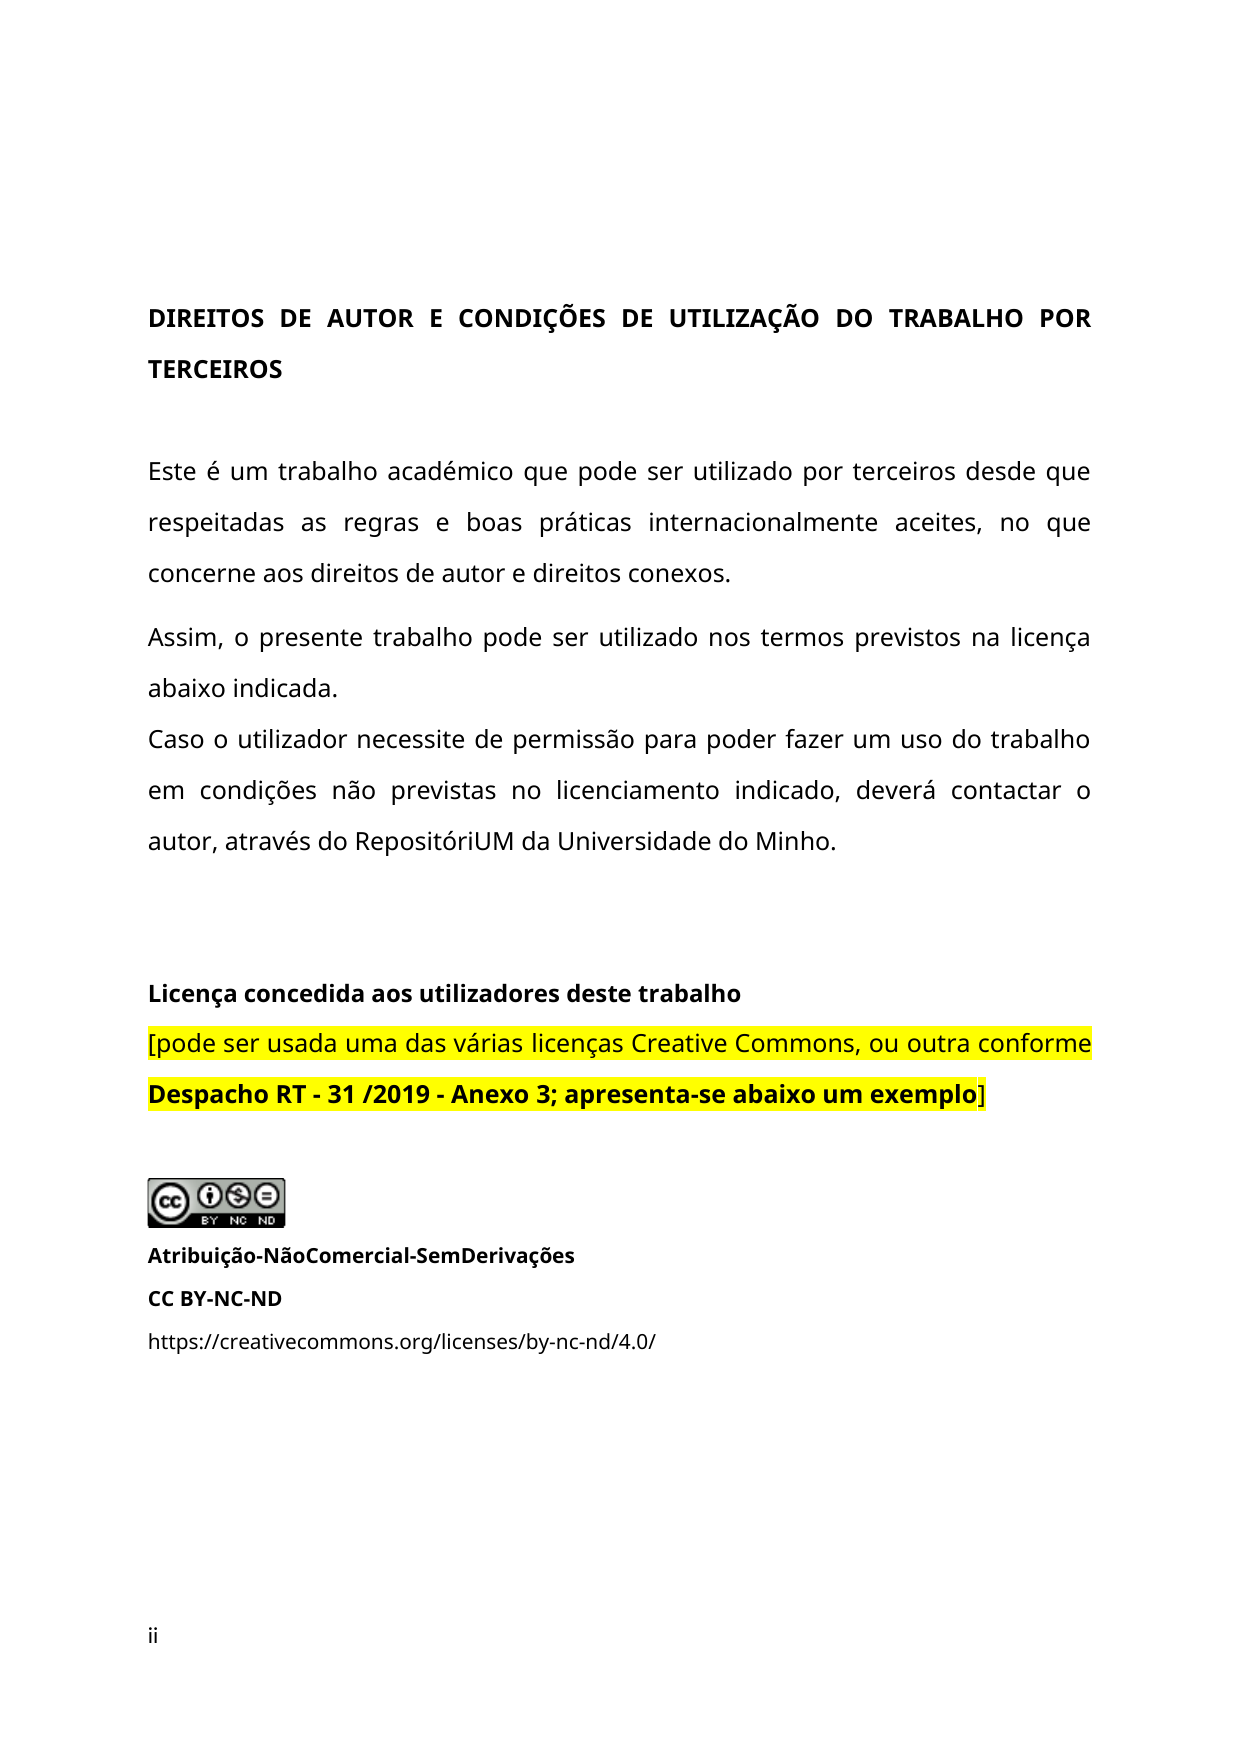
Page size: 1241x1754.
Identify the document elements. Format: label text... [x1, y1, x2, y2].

text Assim, o presente trabalho pode ser utilizado nos termos previstos na licença abaixo indicada. [148, 619, 1092, 705]
text https://creativecommons.org/licenses/by-nc-nd/4.0/ [148, 1327, 1092, 1355]
text [pode ser usada uma das várias licenças Creative Commons, ou outra conforme Despacho RT - 31 /2019 - Anexo 3; apresenta-se abaixo um exemplo] [148, 1060, 1092, 1111]
text Atribuição-NãoComercial-SemDerivações CC BY-NC-ND [148, 1242, 1092, 1313]
text DIREITOS DE AUTOR E CONDIÇÕES DE UTILIZAÇÃO DO TRABALHO POR TERCEIROS [148, 301, 1092, 386]
text Licença concedida aos utilizadores deste trabalho [148, 977, 1092, 1009]
text Caso o utilizador necessite de permissão para poder fazer um uso do trabalho em condições não previstas no licenciamento indicado, deverá contactar o autor, através do RepositóriUM da Universidade do Minho. [148, 722, 1092, 858]
text Este é um trabalho académico que pode ser utilizado por terceiros desde que respeitadas as regras e boas práticas internacionalmente aceites, no que concerne aos direitos de autor e direitos conexos. [148, 454, 1092, 590]
picture [147, 1178, 286, 1228]
